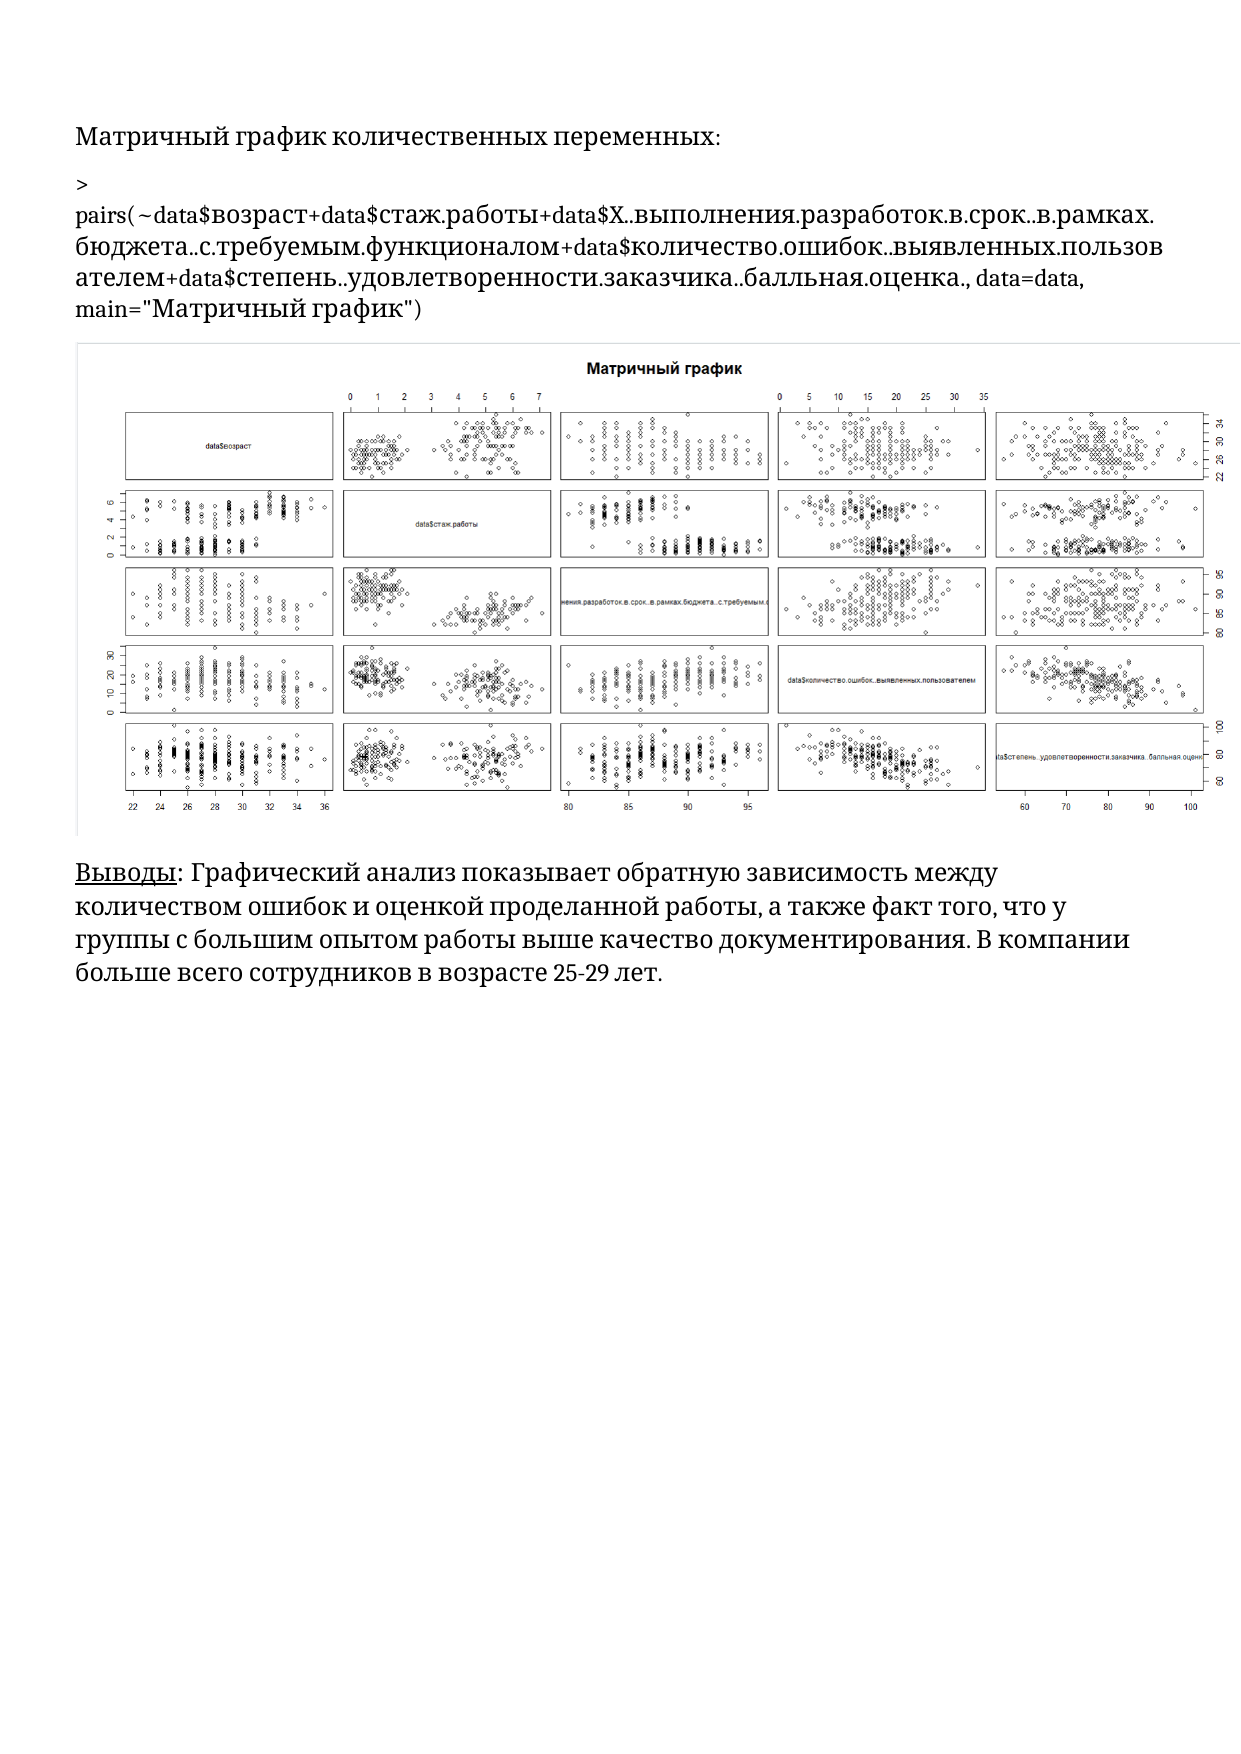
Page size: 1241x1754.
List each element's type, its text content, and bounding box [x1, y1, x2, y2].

picture [75, 342, 1241, 836]
text > pairs(~data$возраст+data$стаж.работы+data$X..выполнения.разработок.в.срок..в.рамках.бюджета..с.требуемым.функционалом+data$количество.ошибок..выявленных.пользователем+data$степень..удовлетворенности.заказчика..балльная.оценка., data=data, main="Матричный график") [75, 170, 1165, 323]
text Выводы: Графический анализ показывает обратную зависимость между количеством ошибок и оценкой проделанной работы, а также факт того, что у группы с большим опытом работы выше качество документирования. В компании больше всего сотрудников в возрасте 25-29 лет. [75, 855, 1165, 988]
text Матричный график количественных переменных: [75, 123, 1165, 151]
